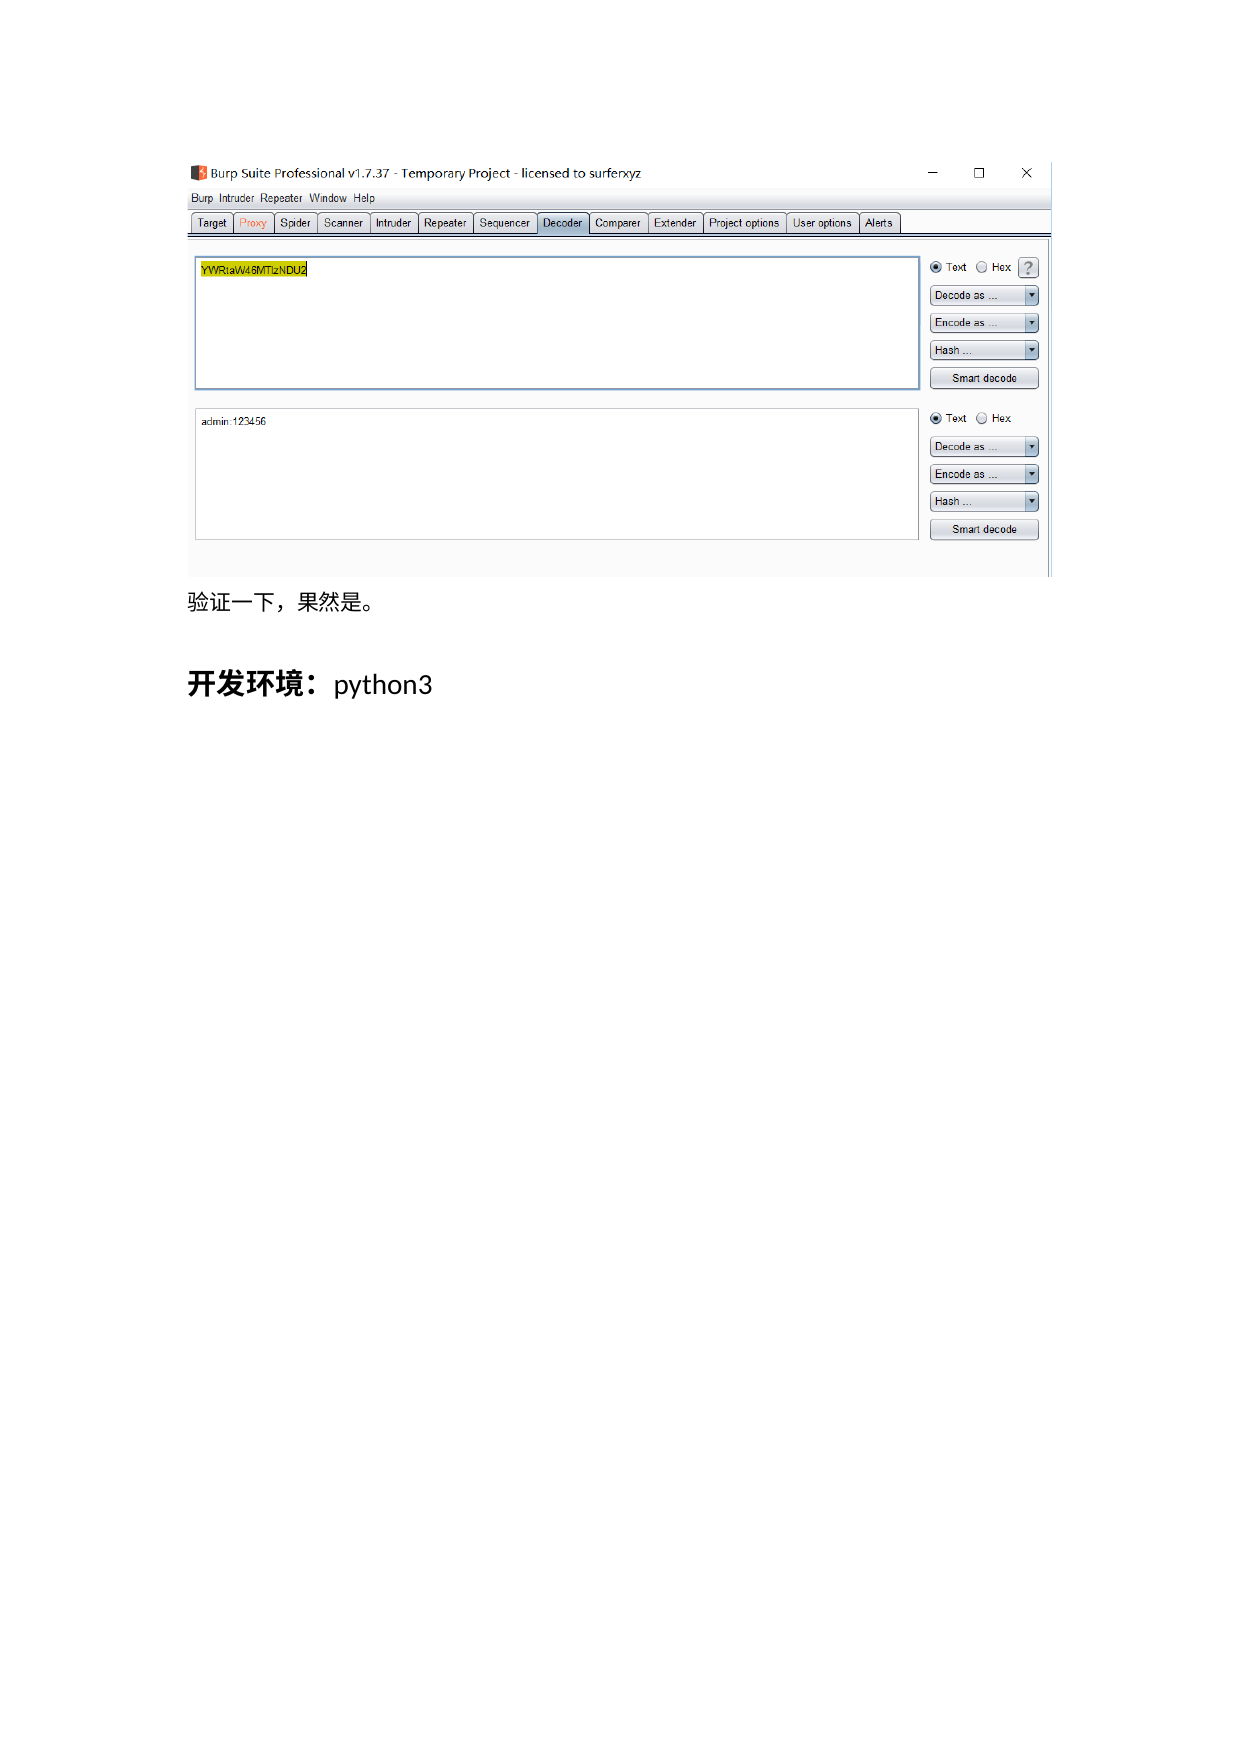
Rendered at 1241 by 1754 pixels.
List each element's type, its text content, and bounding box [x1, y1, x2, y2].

text 开发环境：python3 [187, 649, 1053, 714]
text 验证一下，果然是。 [187, 584, 1053, 617]
picture [187, 162, 1052, 577]
